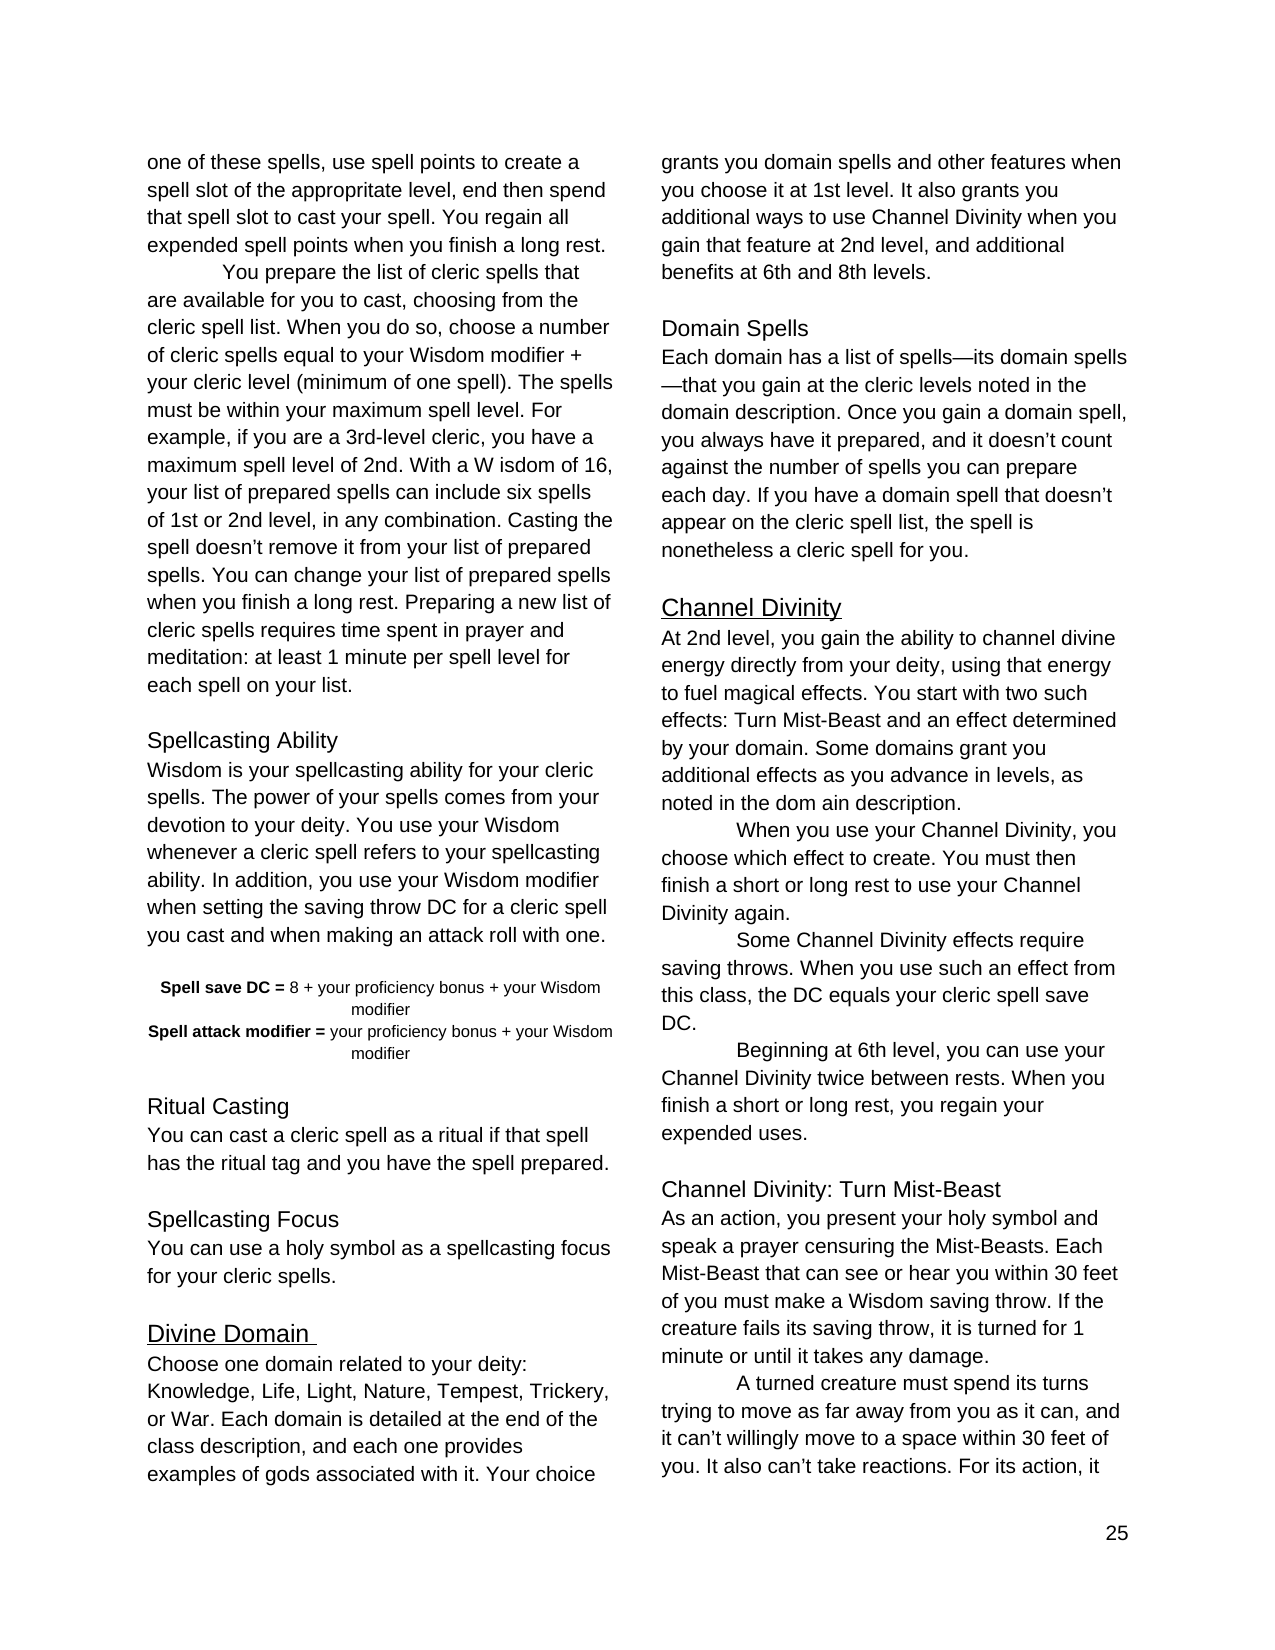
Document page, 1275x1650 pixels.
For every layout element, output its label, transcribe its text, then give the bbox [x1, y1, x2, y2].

text Domain Spells [661, 315, 1128, 341]
text Some Channel Divinity effects require saving throws. When you use such an effect from this class, the DC equals your cleric spell save DC. [661, 928, 1128, 1035]
text Wisdom is your spellcasting ability for your cleric spells. The power of your spells comes from your devotion to your deity. You use your Wisdom whenever a cleric spell refers to your spellcasting ability. In addition, you use your Wisdom modifier when setting the saving throw DC for a cleric spell you cast and when making an attack roll with one. [147, 758, 614, 947]
text Spell attack modifier = your proficiency bonus + your Wisdom modifier [147, 1022, 614, 1063]
text Divine Domain [147, 1318, 614, 1347]
text The Cleric table shows how many spell points you have to cast spells of 1st level and higher. To cast one of these spells, use spell points to create a spell slot of the appropritate level, end then spend that spell slot to cast your spell. You regain all expended spell points when you finish a long rest. [147, 150, 614, 256]
text Choose one domain related to your deity: Knowledge, Life, Light, Nature, Tempest, Trickery, or War. Each domain is detailed at the end of the class description, and each one provides examples of gods associated with it. Your choice grants you domain spells and other features when you choose it at 1st level. It also grants you additional ways to use Channel Divinity when you gain that feature at 2nd level, and additional benefits at 6th and 8th levels. [661, 150, 1128, 284]
text Spell save DC = 8 + your proficiency bonus + your Wisdom modifier [147, 978, 614, 1019]
text At 2nd level, you gain the ability to channel divine [661, 626, 1128, 650]
text Ritual Casting [147, 1093, 614, 1119]
text Choose one domain related to your deity: Knowledge, Life, Light, Nature, Tempest, Trickery, or War. Each domain is detailed at the end of the class description, and each one provides examples of gods associated with it. Your choice grants you domain spells and other features when you choose it at 1st level. It also grants you additional ways to use Channel Divinity when you gain that feature at 2nd level, and additional benefits at 6th and 8th levels. [147, 1352, 614, 1486]
text energy directly from your deity, using that energy to fuel magical effects. You start with two such effects: Turn Mist-Beast and an effect determined by your domain. Some domains grant you additional effects as you advance in levels, as noted in the dom ain description. [661, 653, 1128, 815]
text Spellcasting Ability [147, 727, 614, 754]
text When you use your Channel Divinity, you choose which effect to create. You must then finish a short or long rest to use your Channel Divinity again. [661, 818, 1128, 925]
text You prepare the list of cleric spells that are available for you to cast, choosing from the cleric spell list. When you do so, choose a number of cleric spells equal to your Wisdom modifier + your cleric level (minimum of one spell). The spells must be within your maximum spell level. For example, if you are a 3rd-level cleric, you have a maximum spell level of 2nd. With a W isdom of 16, your list of prepared spells can include six spells of 1st or 2nd level, in any combination. Casting the spell doesn’t remove it from your list of prepared spells. You can change your list of prepared spells when you finish a long rest. Preparing a new list of cleric spells requires time spent in prayer and meditation: at least 1 minute per spell level for each spell on your list. [147, 260, 614, 696]
text Channel Divinity: Turn Mist-Beast [661, 1176, 1128, 1202]
text You can cast a cleric spell as a ritual if that spell has the ritual tag and you have the spell prepared. [147, 1123, 614, 1175]
text Each domain has a list of spells—its domain spells—that you gain at the cleric levels noted in the domain description. Once you gain a domain spell, you always have it prepared, and it doesn’t count against the number of spells you can prepare each day. If you have a domain spell that doesn’t appear on the cleric spell list, the spell is nonetheless a cleric spell for you. [661, 345, 1128, 562]
text Channel Divinity [661, 593, 1128, 621]
text Beginning at 6th level, you can use your Channel Divinity twice between rests. When you finish a short or long rest, you regain your expended uses. [661, 1038, 1128, 1145]
text As an action, you present your holy symbol and speak a prayer censuring the Mist-Beasts. Each Mist-Beast that can see or hear you within 30 feet of you must make a Wisdom saving throw. If the creature fails its saving throw, it is turned for 1 minute or until it takes any damage. [661, 1206, 1128, 1367]
text Spellcasting Focus [147, 1206, 614, 1232]
text You can use a holy symbol as a spellcasting focus for your cleric spells. [147, 1236, 614, 1287]
